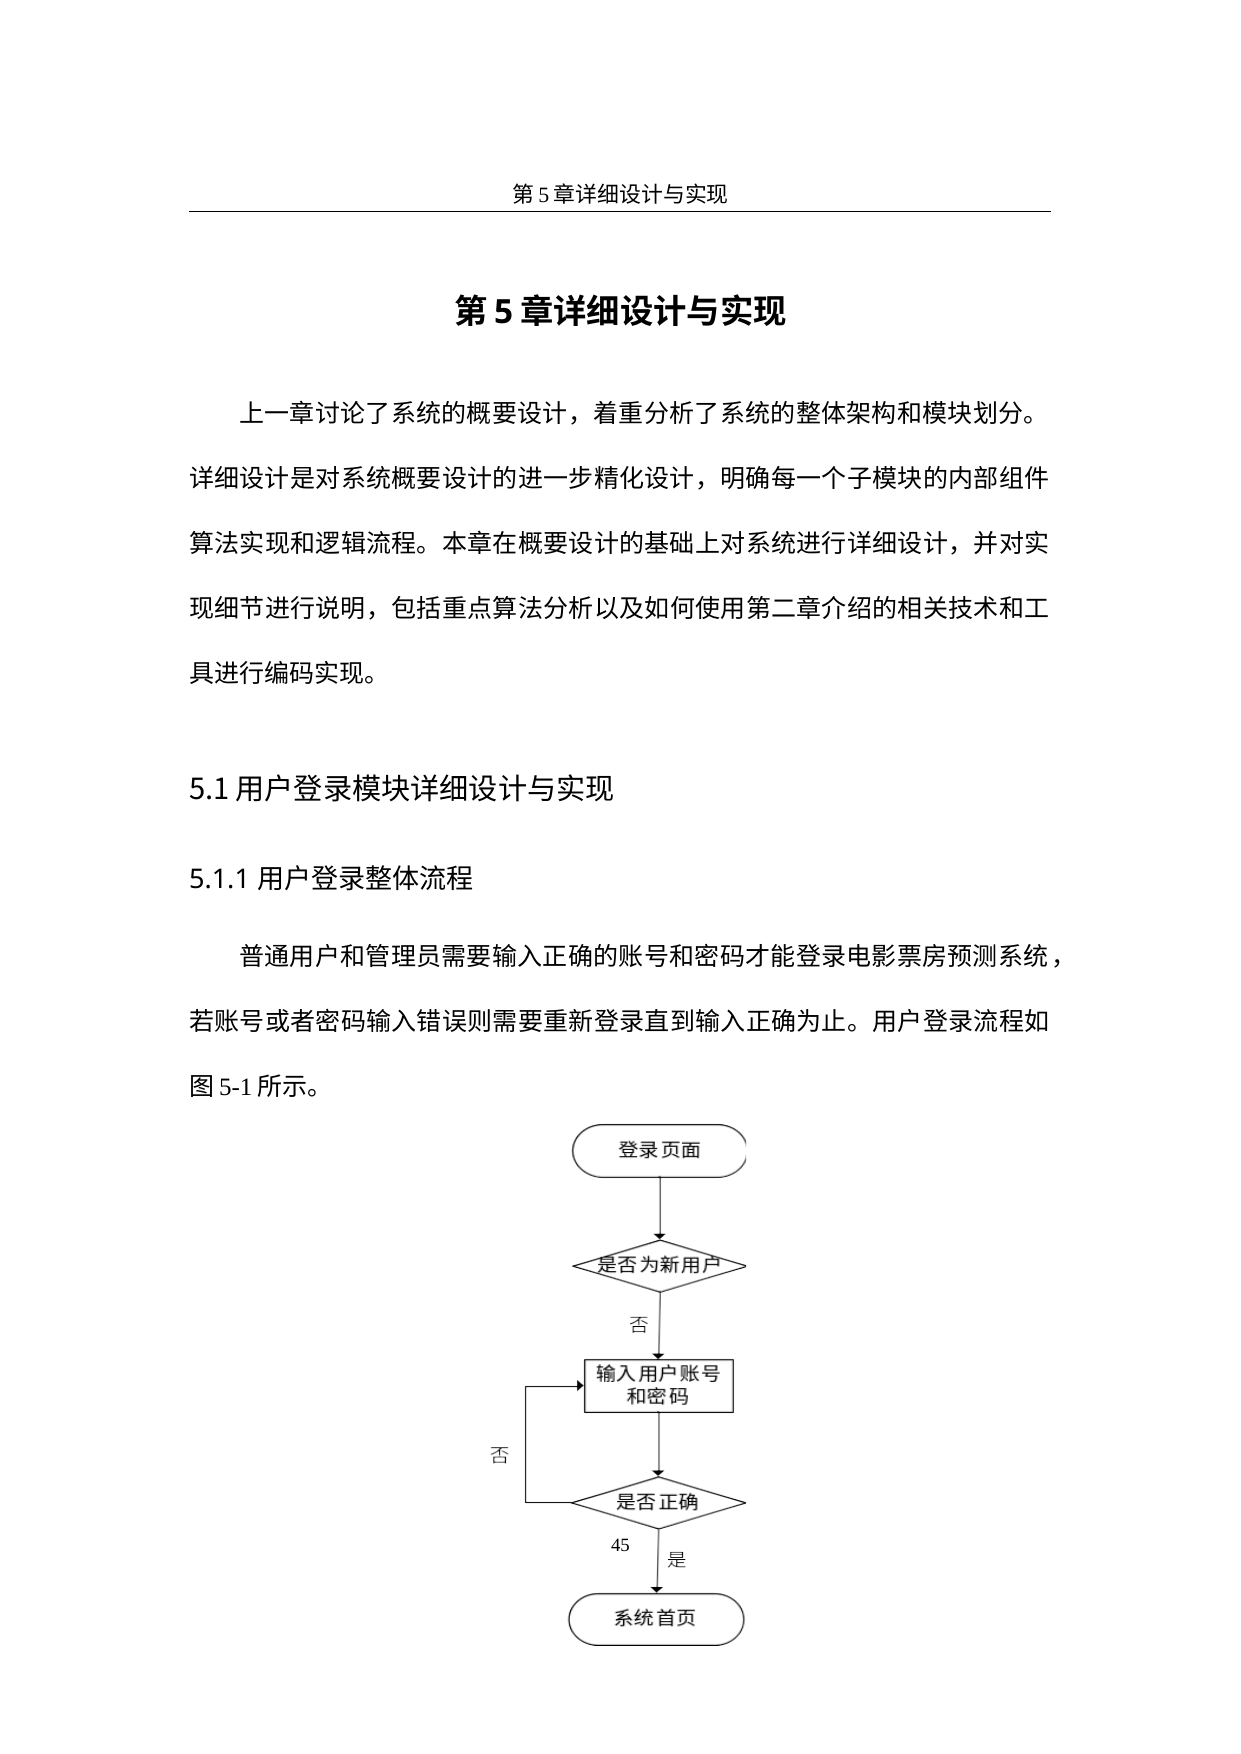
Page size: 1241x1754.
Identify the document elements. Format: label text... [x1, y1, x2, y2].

title 上一章讨论了系统的概要设计，着重分析了系统的整体架构和模块划分。详细设计是对系统概要设计的进一步精化设计，明确每一个子模块的内部组件、算法实现和逻辑流程。本章在概要设计的基础上对系统进行详细设计，并对实现细节进行说明，包括重点算法分析以及如何使用第二章介绍的相关技术和工具进行编码实现。 [189, 379, 1051, 704]
title 普通用户和管理员需要输入正确的账号和密码才能登录电影票房预测系统，若账号或者密码输入错误则需要重新登录直到输入正确为止。用户登录流程如图5-1所示。 [189, 922, 1051, 1117]
subtitle 5.1用户登录模块详细设计与实现 [189, 754, 1051, 819]
subtitle 第5章详细设计与实现 [189, 277, 1051, 342]
subtitle 5.1.1 用户登录整体流程 [189, 844, 1051, 909]
